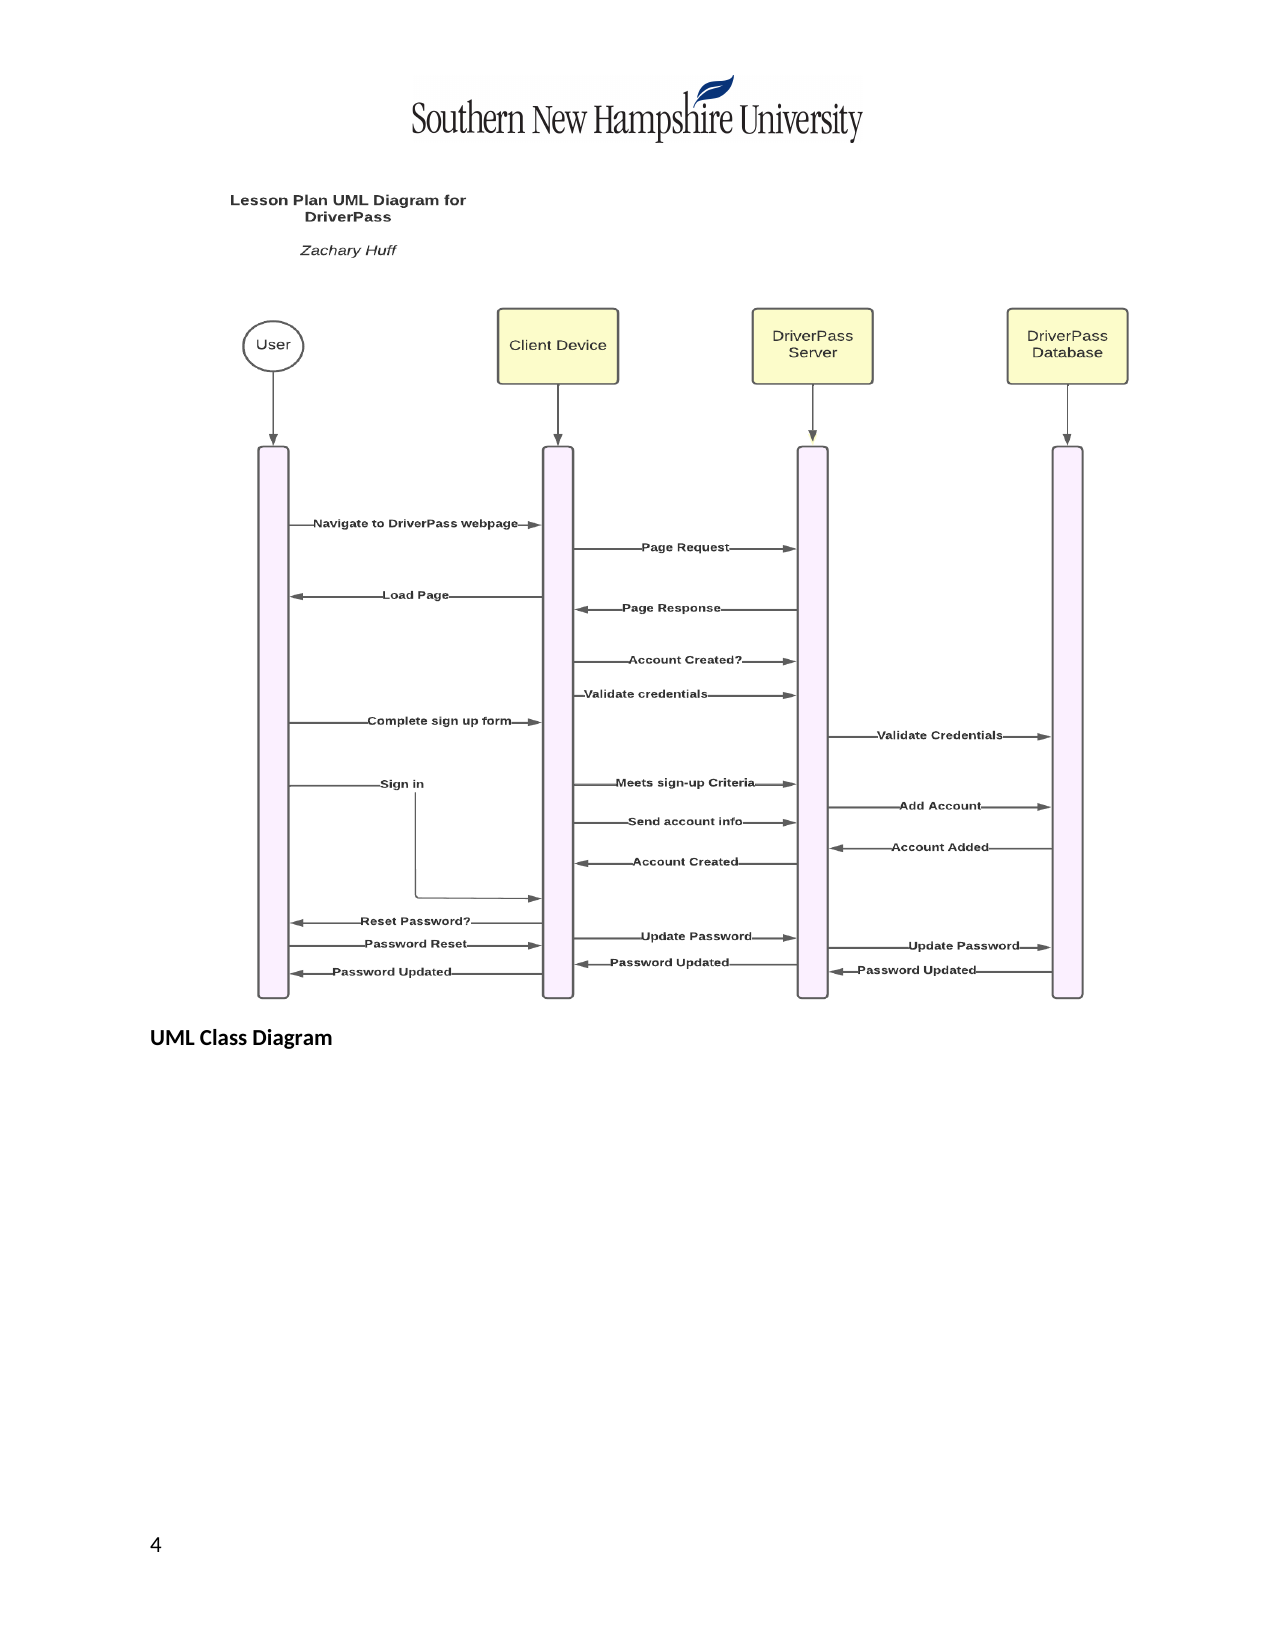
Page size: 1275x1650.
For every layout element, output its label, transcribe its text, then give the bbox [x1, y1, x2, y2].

subtitle UML Class Diagram [150, 1023, 1125, 1051]
picture [412, 75, 863, 143]
